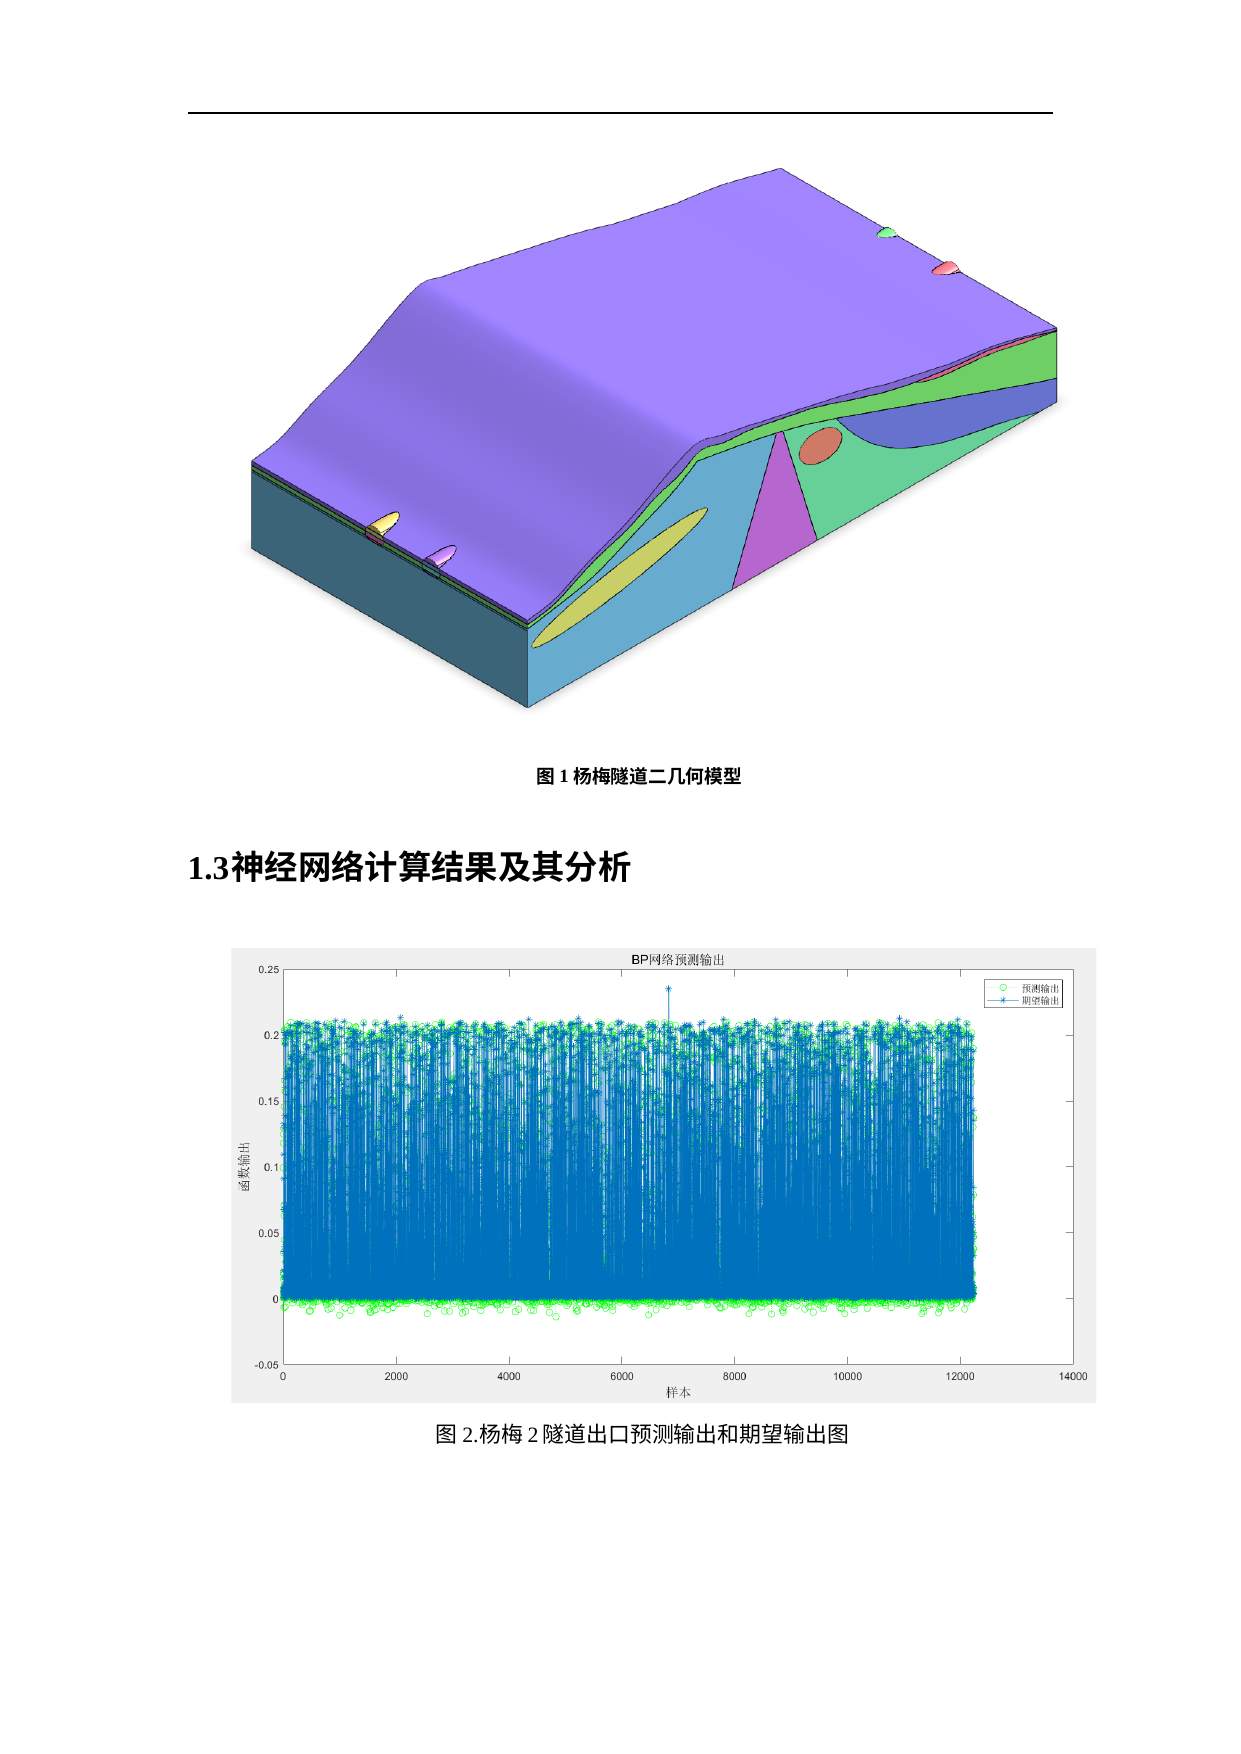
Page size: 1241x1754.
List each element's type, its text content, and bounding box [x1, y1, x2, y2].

text 杨梅2隧道出口预测输出和期望输出图 [231, 1416, 1053, 1449]
text 图 1 杨梅隧道二几何模型 [187, 759, 1053, 792]
picture [231, 948, 1097, 1403]
subtitle 神经网络计算结果及其分析 [187, 833, 1053, 898]
picture [231, 162, 1097, 715]
